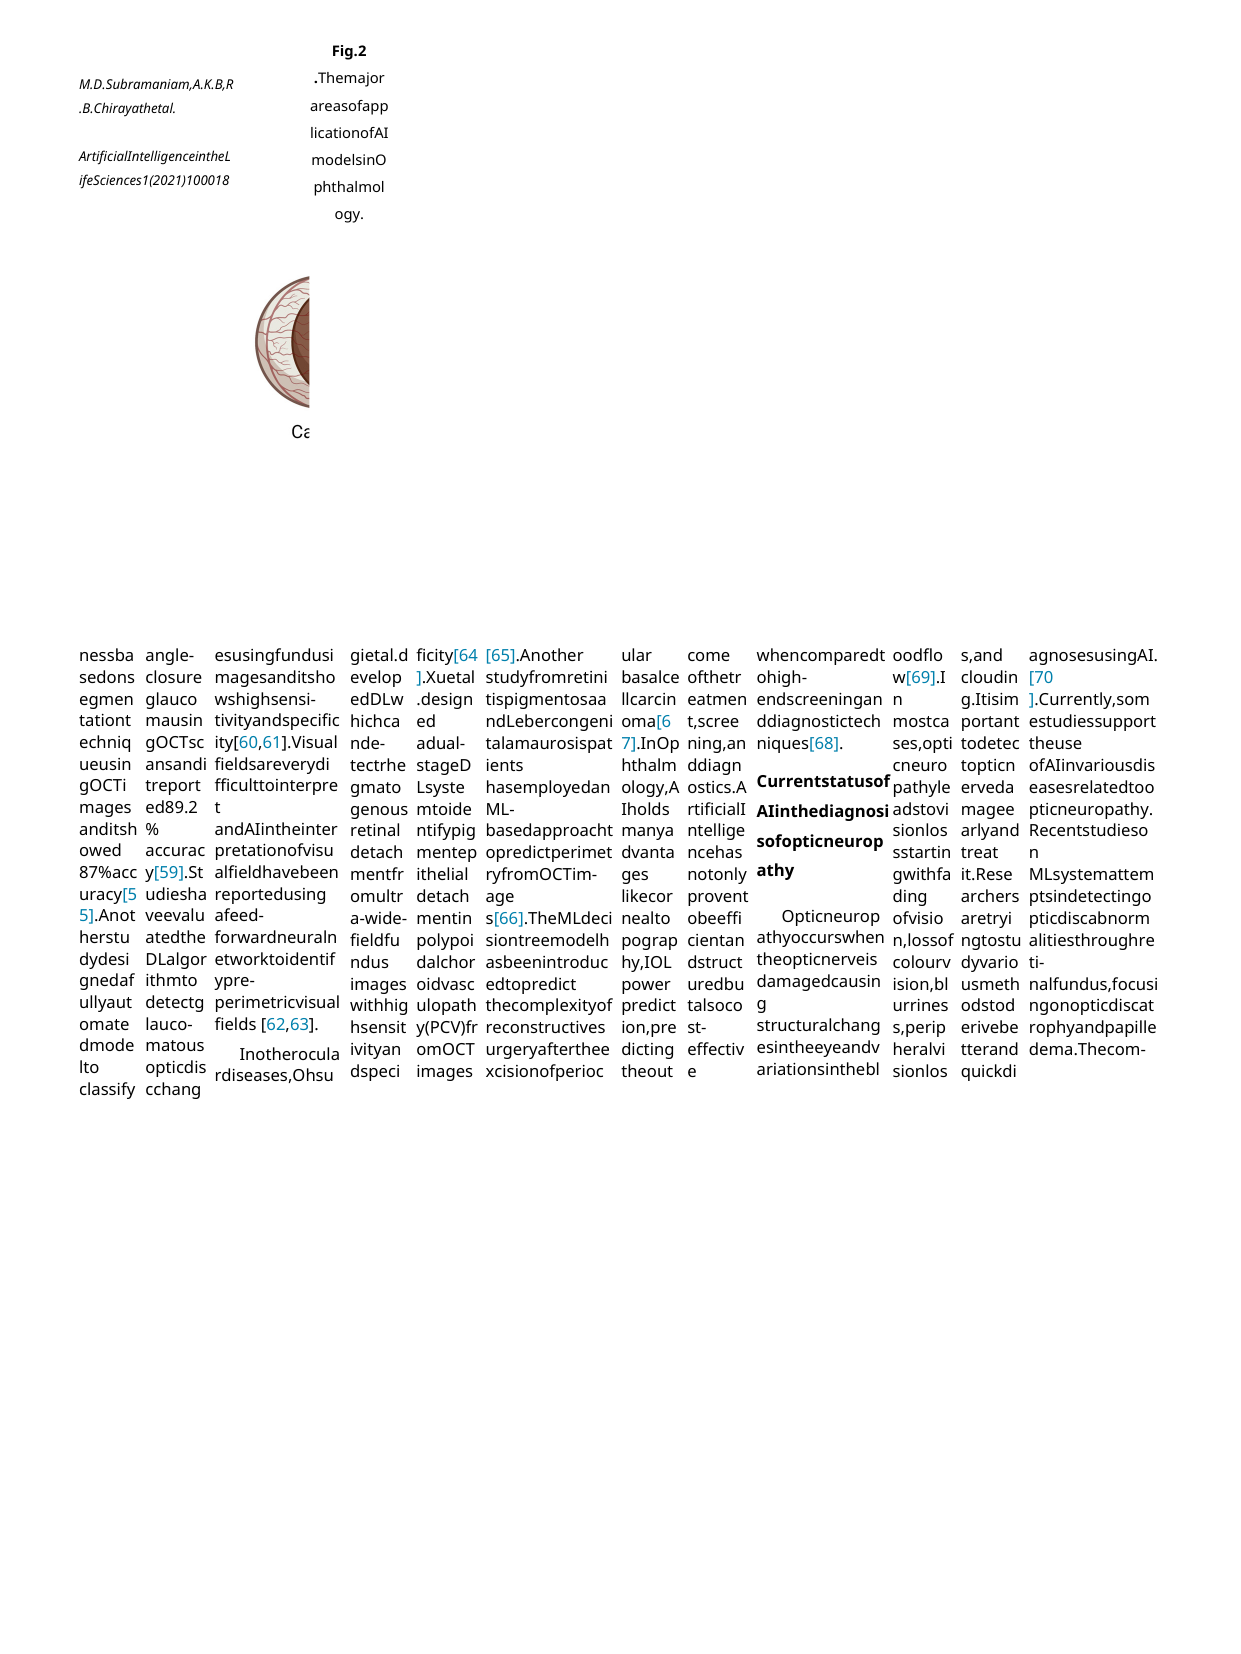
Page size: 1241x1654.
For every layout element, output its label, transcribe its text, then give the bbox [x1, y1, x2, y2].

picture [178, 866, 182, 881]
text Opticneuropathyoccurswhentheopticnerveisdamagedcausing structuralchangesintheeyeandvariationsinthebloodflow[69].In mostcases,opticneuropathyleadstovisionlossstartingwithfading ofvision,lossofcolourvision,blurriness,peripheralvisionloss,and clouding.Itisimportanttodetectopticnervedamageearlyandtreat it.Researchersaretryingtostudyvariousmethodstoderivebetterand quickdiagnosesusingAI.[70].Currently,somestudiessupporttheuse ofAIinvariousdiseasesrelatedtoopticneuropathy.Recentstudieson MLsystemattemptsindetectingopticdiscabnormalitiesthroughreti-nalfundus,focusingonopticdiscatrophyandpapilledema.Thecom- [1029, 644, 1158, 1060]
picture [252, 35, 310, 615]
picture [622, 737, 634, 752]
picture [494, 912, 498, 927]
text CurrentstatusofAIinthediagnosisofopticneuropathy [756, 764, 892, 883]
picture [906, 671, 910, 686]
text Fig.2.ThemajorareasofapplicationofAImodelsinOphthalmology. [310, 35, 388, 225]
picture [88, 909, 92, 924]
text M.D.Subramaniam,A.K.B,R.B.Chirayathetal. ArtificialIntelligenceintheLifeSciences1(2021)100018 [79, 70, 234, 190]
text Inotheroculardiseases,Ohsugietal.developedDLwhichcande-tectrhegmatogenousretinaldetachmentfromultra-wide-fieldfundus imageswithhighsensitivityandspecificity[64].Xuetal.designed adual-stageDLsystemtoidentifypigmentepithelialdetachmentin polypoidalchoroidvasculopathy(PCV)fromOCTimages[65].Another studyfromretinitispigmentosaandLebercongenitalamaurosispatients hasemployedanML-basedapproachtopredictperimetryfromOCTim-ages[66].TheMLdecisiontreemodelhasbeenintroducedtopredict thecomplexityofreconstructivesurgeryaftertheexcisionofperiocular basalcellcarcinoma[67].InOphthalmology,AIholdsmanyadvantages likecornealtopography,IOLpowerprediction,predictingtheoutcome ofthetreatment,screening,anddiagnostics.ArtificialIntelligencehas notonlyproventobeefficientandstructuredbutalsocost-effective whencomparedtohigh-endscreeninganddiagnostictechniques[68]. [485, 644, 614, 1082]
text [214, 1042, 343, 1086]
picture [810, 737, 814, 752]
text nessbasedonsegmentationtechniqueusingOCTimagesanditshowed 87%accuracy[55].Anotherstudydesignedafullyautomatedmodelto classifyangle-closureglaucomausingOCTscansanditreported89.2% accuracy[59].StudieshaveevaluatedtheDLalgorithmtodetectglauco-matousopticdiscchangesusingfundusimagesanditshowshighsensi-tivityandspecificity[60,61].Visualfieldsareverydifficulttointerpret andAIintheinterpretationofvisualfieldhavebeenreportedusing afeed-forwardneuralnetworktoidentifypre-perimetricvisualfields [62,63]. [214, 644, 343, 1034]
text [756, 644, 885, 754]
picture [1028, 693, 1032, 708]
picture [1029, 671, 1033, 686]
picture [833, 737, 837, 752]
picture [154, 866, 158, 881]
